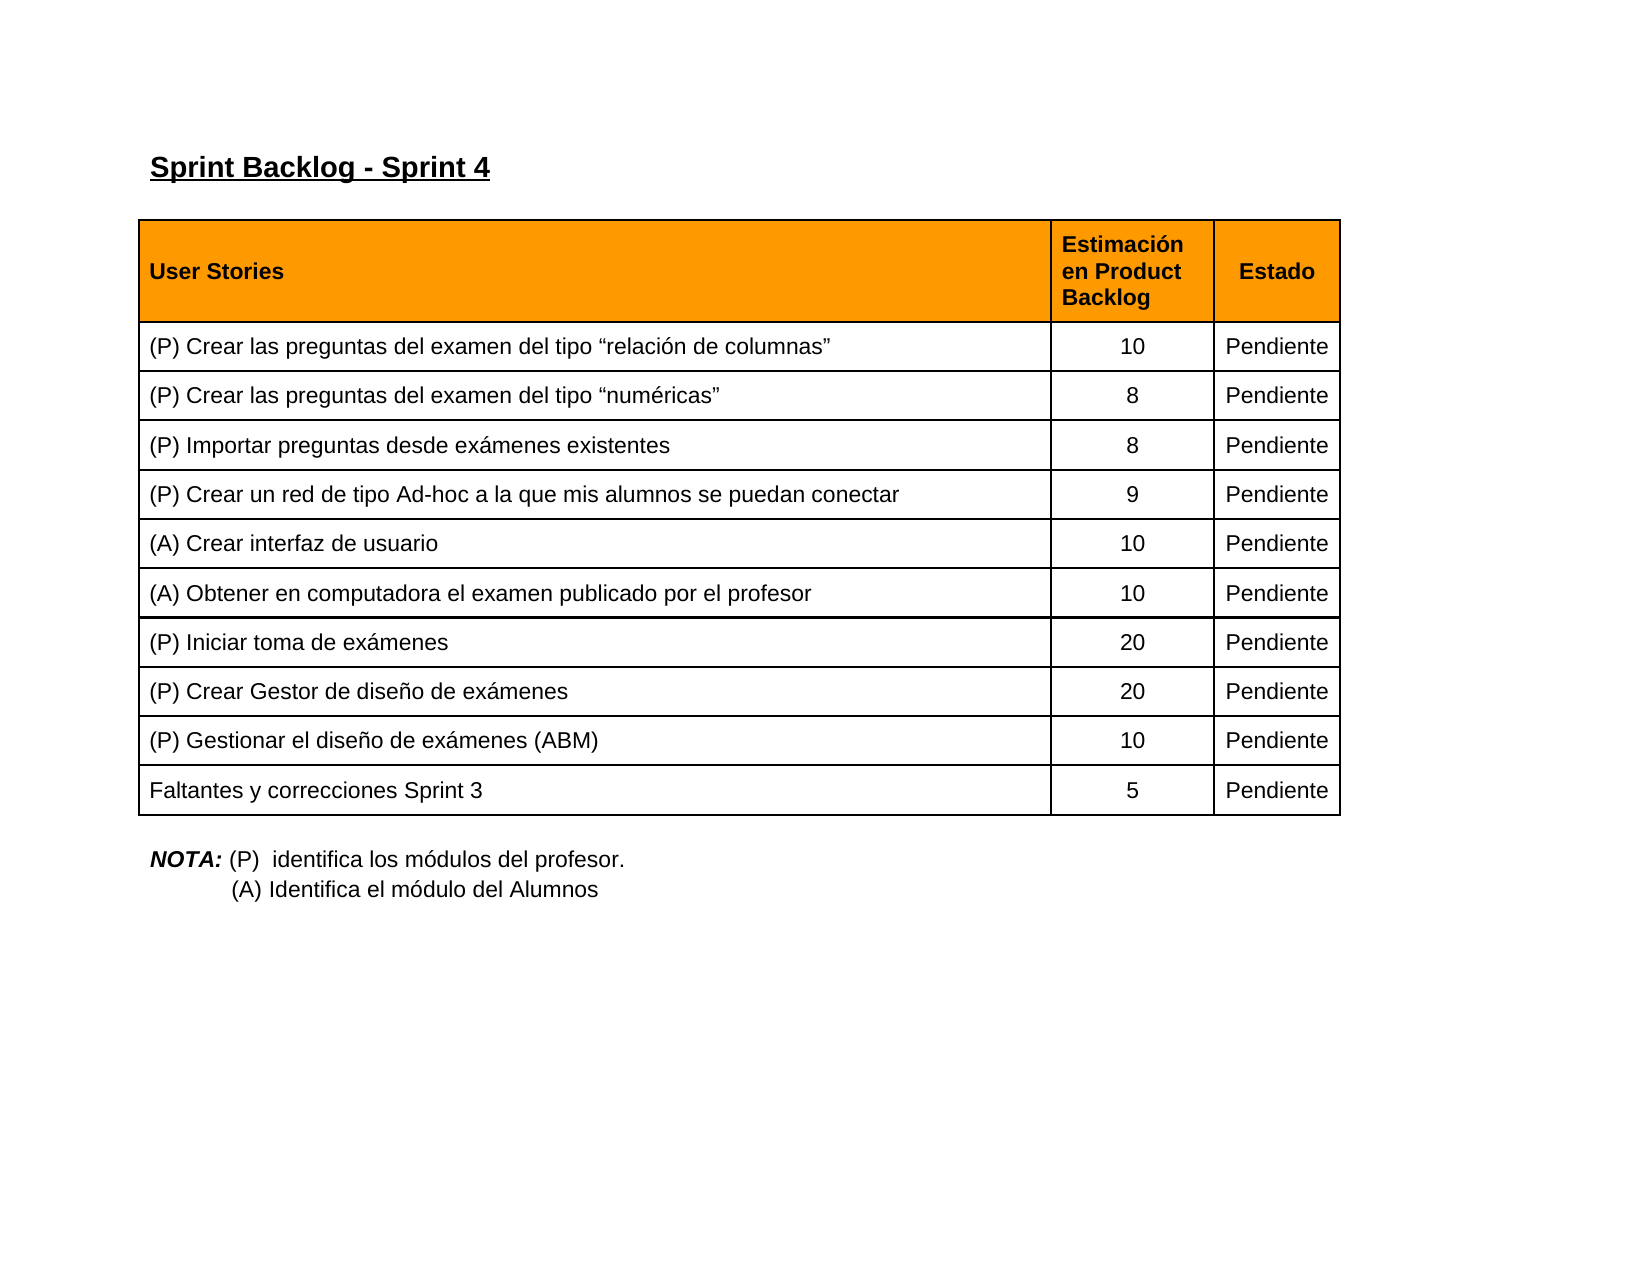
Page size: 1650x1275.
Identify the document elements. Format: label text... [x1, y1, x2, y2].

table_cell (A) Obtener en computadora el examen publicado por el profesor [140, 569, 1050, 616]
table_cell Pendiente [1215, 471, 1339, 518]
table_cell 10 [1052, 520, 1213, 567]
table_header Estado [1215, 221, 1339, 321]
table_cell Pendiente [1215, 421, 1339, 468]
list Identifica el módulo del Alumnos [231, 876, 1500, 902]
text NOTA: (P) identifica los módulos del profesor. [150, 846, 1500, 872]
table_cell Pendiente [1215, 569, 1339, 616]
table_cell Pendiente [1215, 668, 1339, 715]
table_cell (P) Crear un red de tipo Ad-hoc a la que mis alumnos se puedan conectar [140, 471, 1050, 518]
table_cell 10 [1052, 717, 1213, 764]
text Sprint Backlog - Sprint 4 [150, 150, 1500, 183]
table_cell Pendiente [1215, 619, 1339, 666]
table_cell 5 [1052, 766, 1213, 813]
table_cell (P) Crear las preguntas del examen del tipo “relación de columnas” [140, 323, 1050, 370]
table_cell Pendiente [1215, 717, 1339, 764]
table_header User Stories [140, 221, 1050, 321]
table_cell (P) Crear las preguntas del examen del tipo “numéricas” [140, 372, 1050, 419]
table_cell 10 [1052, 569, 1213, 616]
table_cell 8 [1052, 372, 1213, 419]
table_cell 20 [1052, 668, 1213, 715]
table_cell Pendiente [1215, 520, 1339, 567]
table_cell 10 [1052, 323, 1213, 370]
table_cell Faltantes y correcciones Sprint 3 [140, 766, 1050, 813]
table_cell Pendiente [1215, 372, 1339, 419]
table_cell (P) Iniciar toma de exámenes [140, 619, 1050, 666]
table_cell Pendiente [1215, 323, 1339, 370]
table_cell 8 [1052, 421, 1213, 468]
table_cell (P) Crear Gestor de diseño de exámenes [140, 668, 1050, 715]
table_cell 20 [1052, 619, 1213, 666]
table_header Estimación en Product Backlog [1052, 221, 1213, 321]
table_cell (P) Gestionar el diseño de exámenes (ABM) [140, 717, 1050, 764]
table_cell 9 [1052, 471, 1213, 518]
table_cell Pendiente [1215, 766, 1339, 813]
table_cell (P) Importar preguntas desde exámenes existentes [140, 421, 1050, 468]
table_cell (A) Crear interfaz de usuario [140, 520, 1050, 567]
